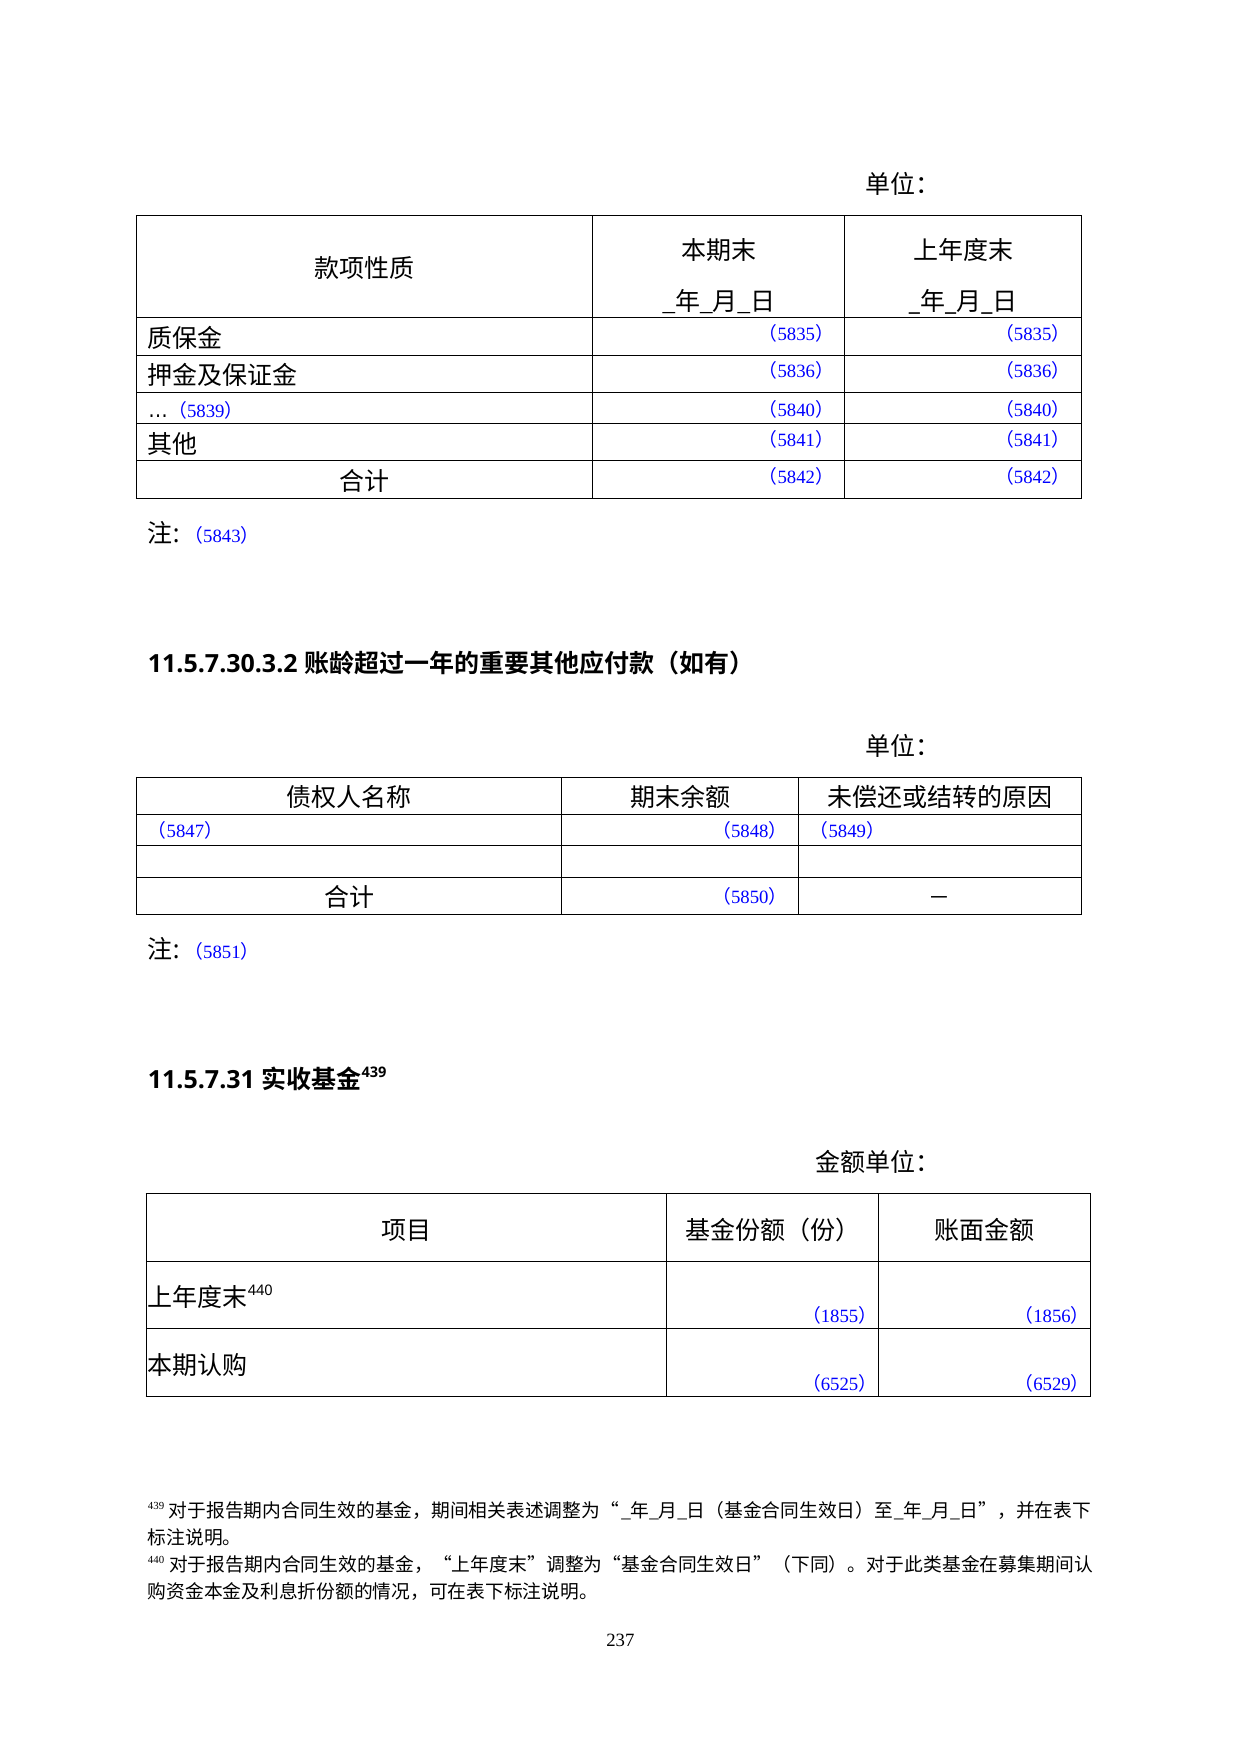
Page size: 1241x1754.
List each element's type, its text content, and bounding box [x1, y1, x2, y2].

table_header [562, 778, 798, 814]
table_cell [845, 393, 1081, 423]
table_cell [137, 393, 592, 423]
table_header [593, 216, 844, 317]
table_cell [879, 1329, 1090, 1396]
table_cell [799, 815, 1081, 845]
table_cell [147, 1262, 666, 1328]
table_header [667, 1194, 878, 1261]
text 11.5.7.30.3.2 账龄超过一年的重要其他应付款（如有） [148, 629, 1092, 694]
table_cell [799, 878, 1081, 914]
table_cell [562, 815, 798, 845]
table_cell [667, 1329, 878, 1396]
text 单位： [148, 712, 940, 777]
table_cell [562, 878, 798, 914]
text 注: （5851） [148, 915, 1092, 980]
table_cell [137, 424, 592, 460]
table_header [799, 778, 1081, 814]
text 注: （5843） [148, 499, 1092, 564]
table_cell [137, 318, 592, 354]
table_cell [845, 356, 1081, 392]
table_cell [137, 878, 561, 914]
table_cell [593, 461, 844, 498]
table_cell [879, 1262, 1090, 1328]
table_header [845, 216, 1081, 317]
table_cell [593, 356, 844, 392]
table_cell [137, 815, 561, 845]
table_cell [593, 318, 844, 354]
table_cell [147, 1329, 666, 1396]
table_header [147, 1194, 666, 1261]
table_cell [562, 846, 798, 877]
text 单位： [148, 150, 940, 215]
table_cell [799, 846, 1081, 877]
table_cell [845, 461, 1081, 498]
text 金额单位： [148, 1128, 940, 1193]
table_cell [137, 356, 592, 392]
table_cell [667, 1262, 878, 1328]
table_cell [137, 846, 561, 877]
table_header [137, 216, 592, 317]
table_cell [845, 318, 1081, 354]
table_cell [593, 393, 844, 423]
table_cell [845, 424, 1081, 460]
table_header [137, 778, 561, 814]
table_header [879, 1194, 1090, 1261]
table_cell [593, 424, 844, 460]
text 11.5.7.31 实收基金 [148, 1045, 1092, 1110]
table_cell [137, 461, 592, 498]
